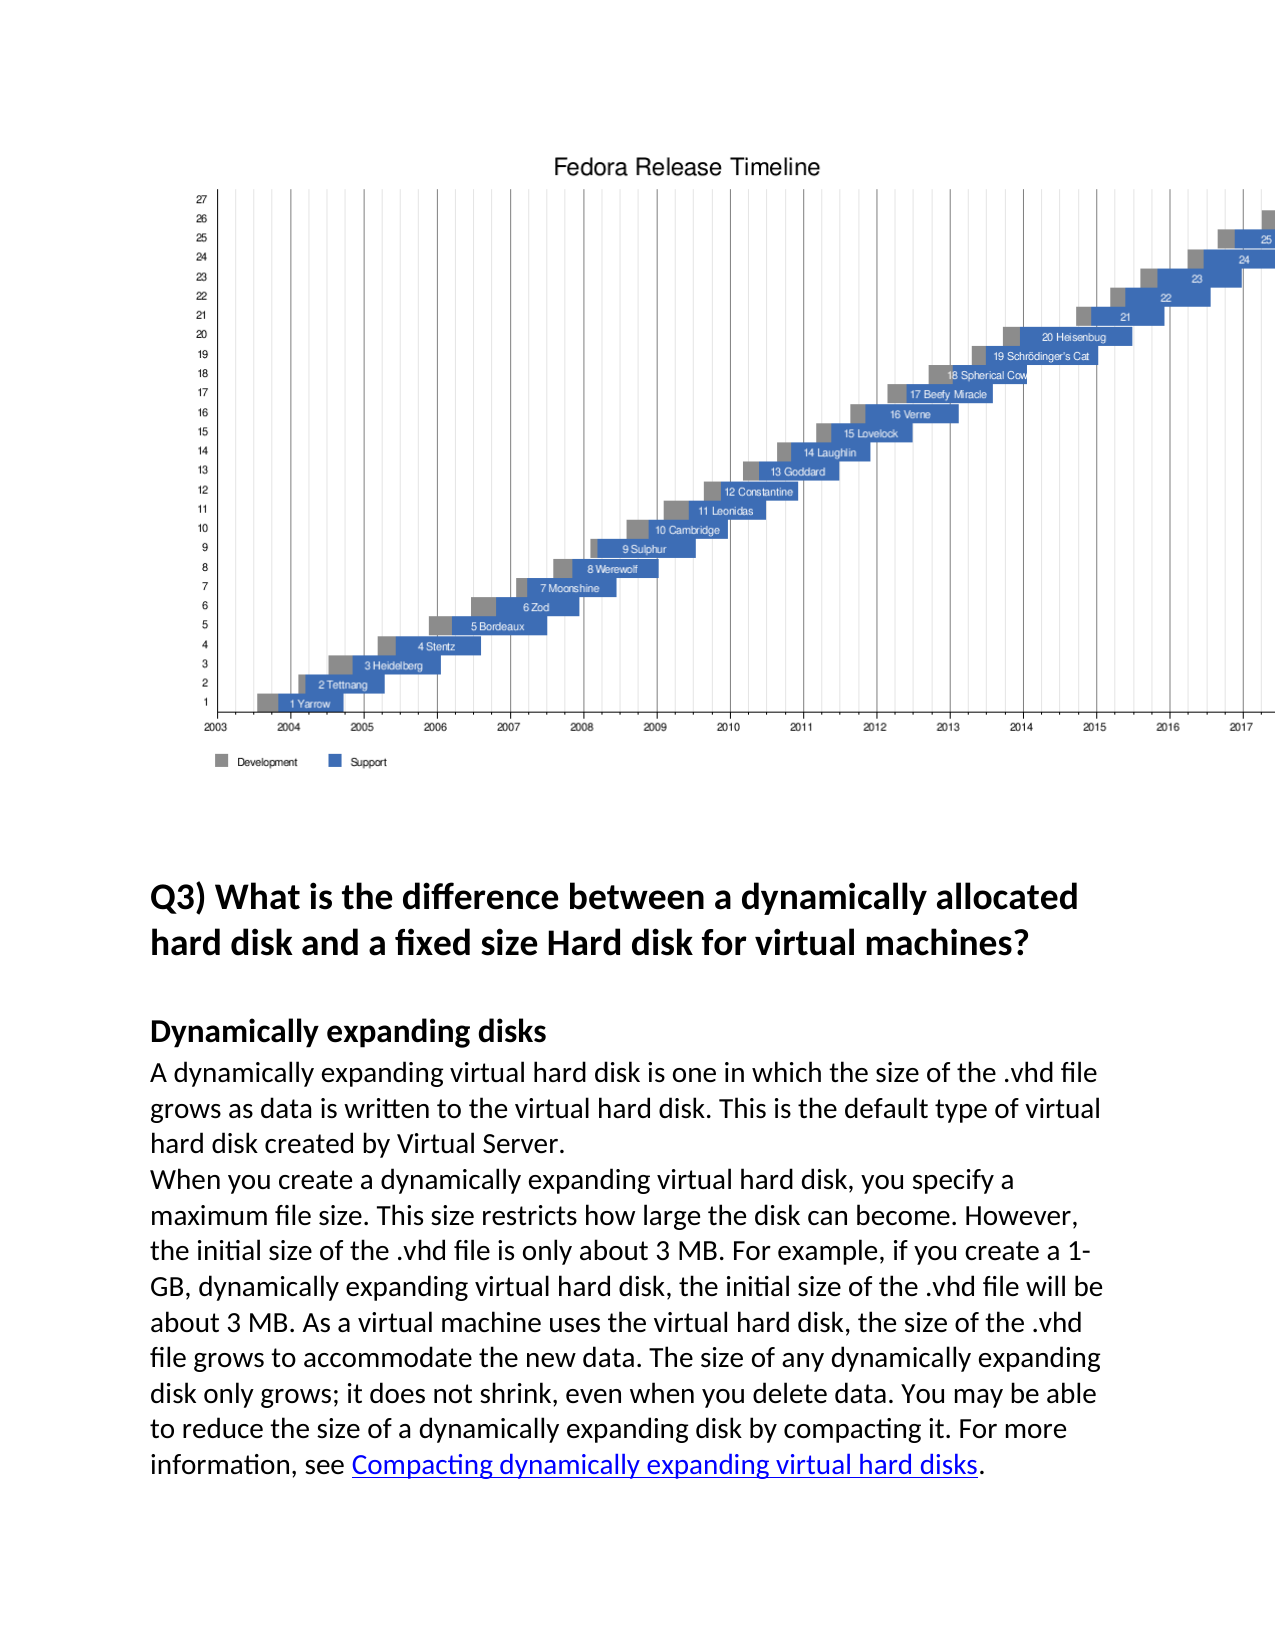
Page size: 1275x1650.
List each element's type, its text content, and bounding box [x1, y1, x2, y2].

text A dynamically expanding virtual hard disk is one in which the size of the .vhd file grows as data is written to the virtual hard disk. This is the default type of virtual hard disk created by Virtual Server. [150, 1054, 1125, 1161]
text Q3) What is the difference between a dynamically allocated hard disk and a fixed size Hard disk for virtual machines? [150, 873, 1125, 964]
picture [187, 150, 1275, 782]
subtitle Dynamically expanding disks [150, 1010, 1125, 1051]
text When you create a dynamically expanding virtual hard disk, you specify a maximum file size. This size restricts how large the disk can become. However, the initial size of the .vhd file is only about 3 MB. For example, if you create a 1-GB, dynamically expanding virtual hard disk, the initial size of the .vhd file will be about 3 MB. As a virtual machine uses the virtual hard disk, the size of the .vhd file grows to accommodate the new data. The size of any dynamically expanding disk only grows; it does not shrink, even when you delete data. You may be able to reduce the size of a dynamically expanding disk by compacting it. For more information, see Compacting dynamically expanding virtual hard disks. [150, 1161, 1125, 1482]
